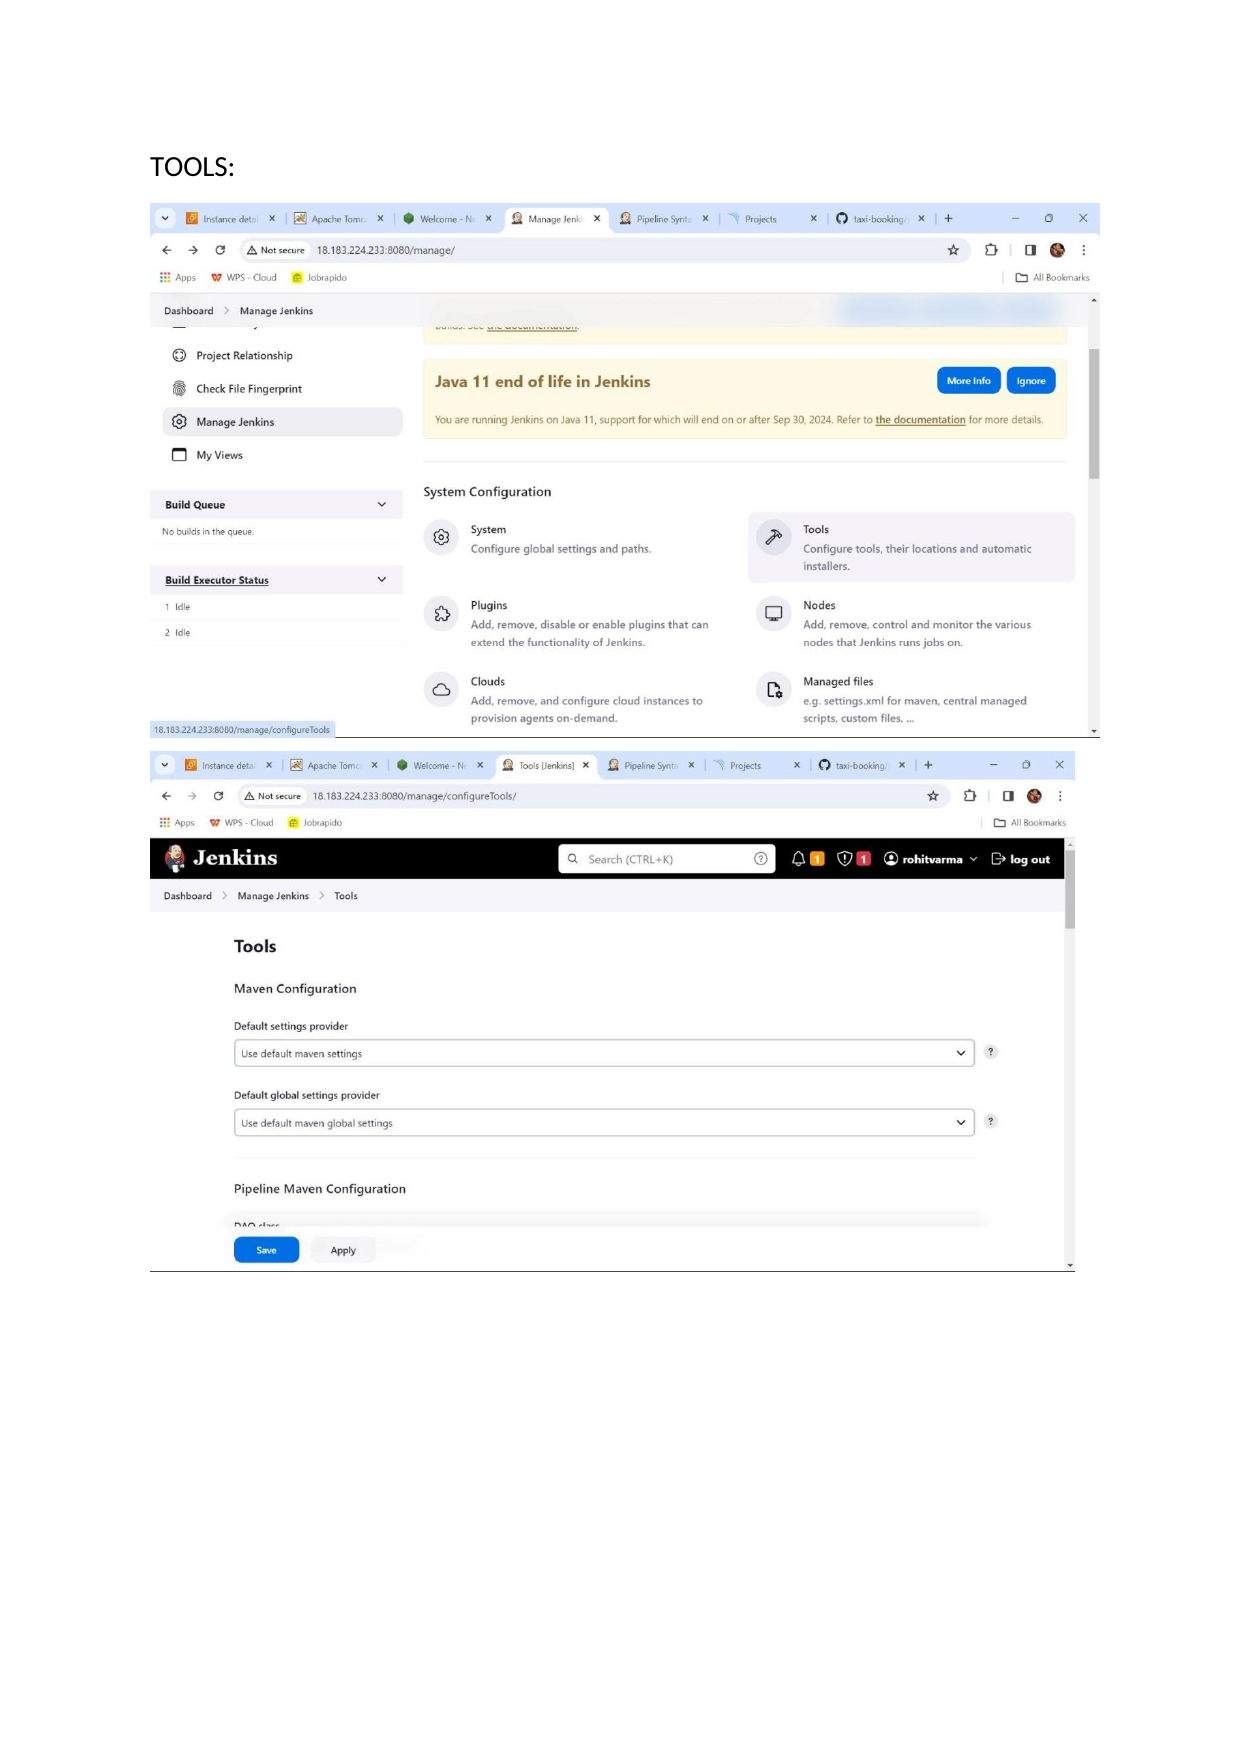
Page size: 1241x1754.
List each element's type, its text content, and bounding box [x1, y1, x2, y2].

picture [150, 203, 1100, 738]
picture [150, 751, 1075, 1272]
text TOOLS: [150, 148, 1101, 184]
